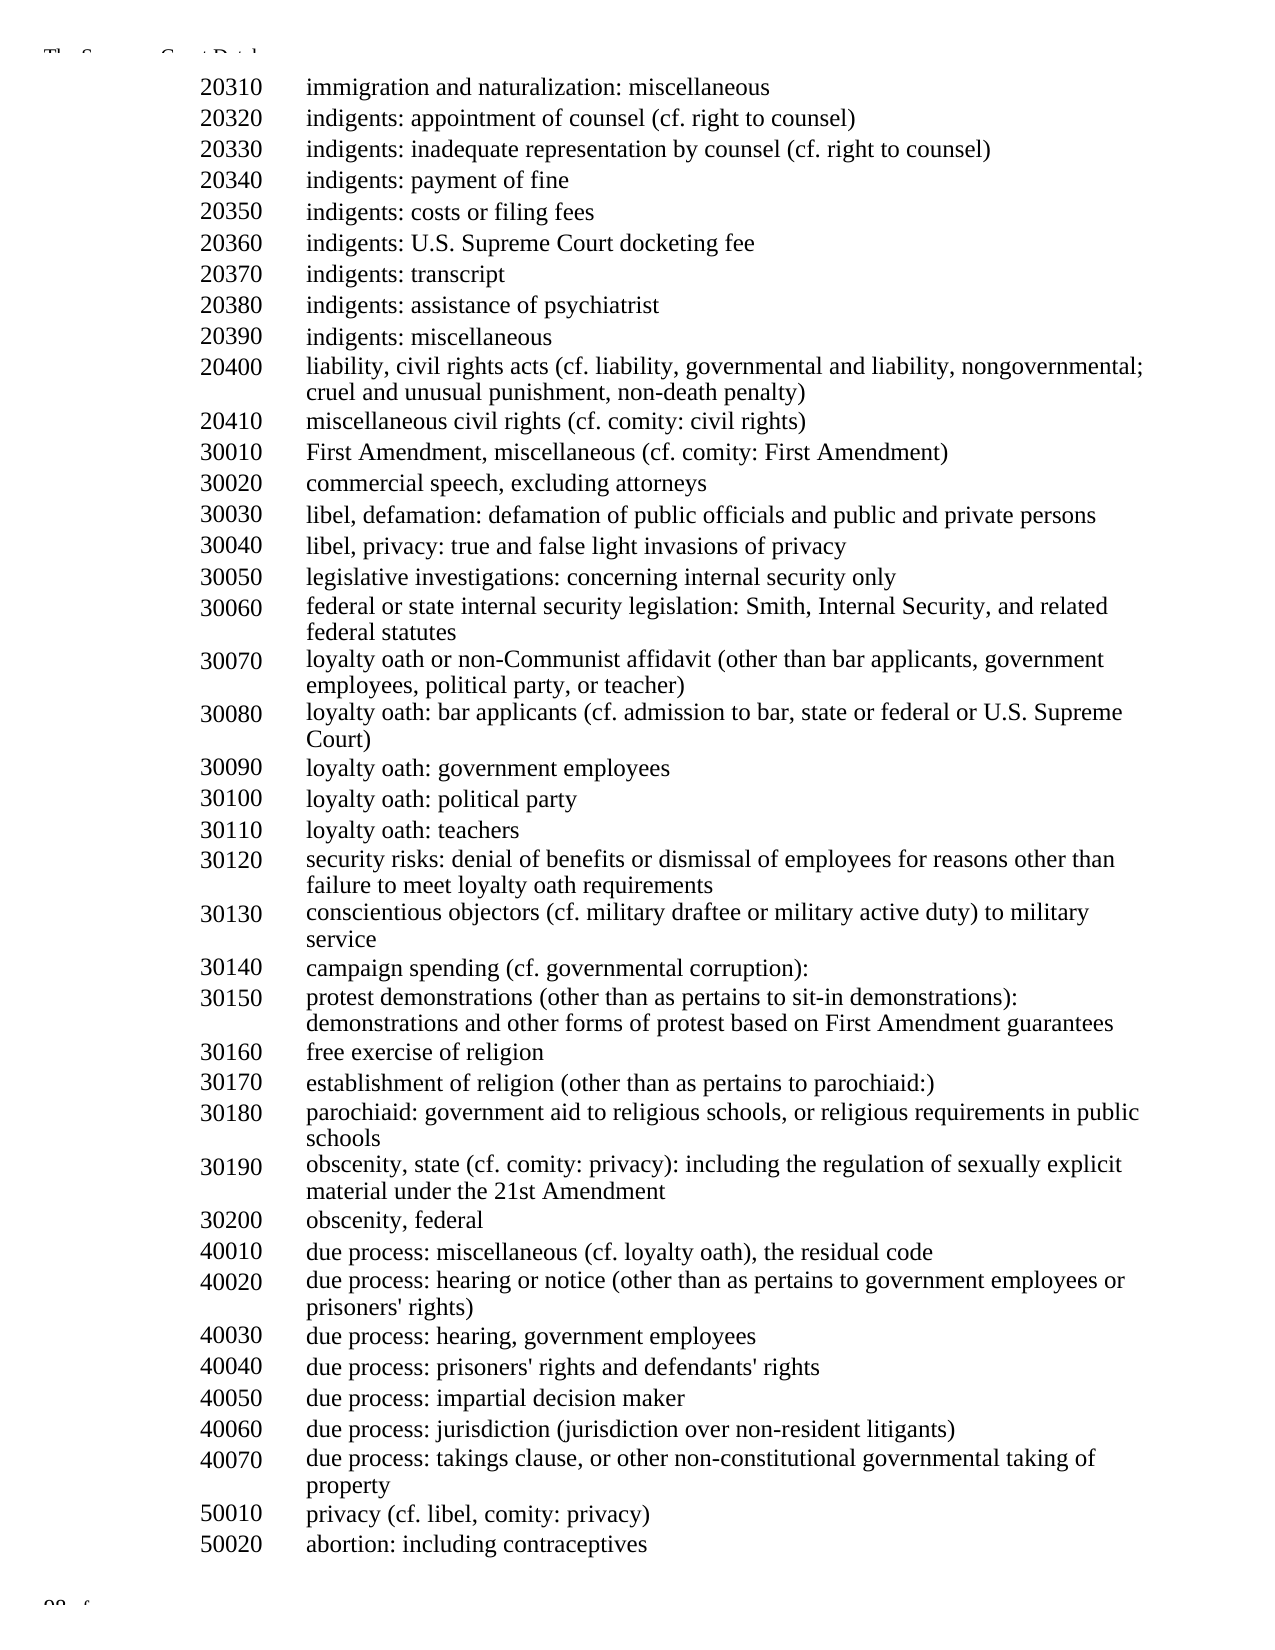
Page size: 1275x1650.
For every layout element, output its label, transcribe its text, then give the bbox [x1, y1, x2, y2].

table_cell 30140 [195, 955, 284, 984]
table_cell 40070 [195, 1446, 284, 1501]
table_cell parochiaid: government aid to religious schools, or religious requirements in public schools [284, 1100, 1145, 1154]
table_cell indigents: inadequate representation by counsel (cf. right to counsel) [284, 136, 1145, 167]
table_cell due process: takings clause, or other non-constitutional governmental taking of property [284, 1446, 1145, 1501]
table_cell indigents: U.S. Supreme Court docketing fee [284, 229, 1145, 261]
table_cell abortion: including contraceptives [284, 1531, 1145, 1559]
table_cell free exercise of religion [284, 1039, 1145, 1069]
table_cell 30120 [195, 847, 284, 901]
table_cell 30110 [195, 816, 284, 847]
table_cell 30040 [195, 532, 284, 563]
table_cell due process: hearing or notice (other than as pertains to government employees or prisoners' rights) [284, 1268, 1145, 1323]
table_cell commercial speech, excluding attorneys [284, 470, 1145, 501]
table_cell 30200 [195, 1208, 284, 1238]
table_header immigration and naturalization: miscellaneous [284, 76, 1145, 104]
table_cell 30100 [195, 785, 284, 816]
table_cell indigents: miscellaneous [284, 323, 1145, 353]
table_cell indigents: assistance of psychiatrist [284, 292, 1145, 323]
table_cell 20370 [195, 261, 284, 292]
table_cell 20360 [195, 229, 284, 261]
table_cell 30020 [195, 470, 284, 501]
table_cell liability, civil rights acts (cf. liability, governmental and liability, nongovernmental; cruel and unusual punishment, non-death penalty) [284, 354, 1145, 408]
table_cell 30130 [195, 901, 284, 955]
table_cell 30090 [195, 755, 284, 785]
table_cell due process: prisoners' rights and defendants' rights [284, 1353, 1145, 1384]
table_cell indigents: costs or filing fees [284, 198, 1145, 229]
table_cell loyalty oath: political party [284, 785, 1145, 816]
table_cell 50020 [195, 1531, 284, 1559]
table_cell 30150 [195, 984, 284, 1039]
table_cell 30160 [195, 1039, 284, 1069]
table_cell 30010 [195, 439, 284, 470]
table_cell conscientious objectors (cf. military draftee or military active duty) to military service [284, 901, 1145, 955]
table_cell protest demonstrations (other than as pertains to sit-in demonstrations): demonstrations and other forms of protest based on First Amendment guarantees [284, 984, 1145, 1039]
table_cell due process: impartial decision maker [284, 1385, 1145, 1416]
table_cell establishment of religion (other than as pertains to parochiaid:) [284, 1069, 1145, 1099]
table_cell 30180 [195, 1100, 284, 1154]
table_cell First Amendment, miscellaneous (cf. comity: First Amendment) [284, 439, 1145, 470]
table_cell loyalty oath: bar applicants (cf. admission to bar, state or federal or U.S. Supreme Court) [284, 701, 1145, 755]
table_cell 30190 [195, 1154, 284, 1208]
table_cell loyalty oath: government employees [284, 755, 1145, 785]
table_cell indigents: appointment of counsel (cf. right to counsel) [284, 104, 1145, 136]
table_cell 20400 [195, 354, 284, 408]
table_cell obscenity, state (cf. comity: privacy): including the regulation of sexually explicit material under the 21st Amendment [284, 1154, 1145, 1208]
table_cell 30080 [195, 701, 284, 755]
table_cell 30170 [195, 1069, 284, 1099]
table_cell loyalty oath or non-Communist affidavit (other than bar applicants, government employees, political party, or teacher) [284, 648, 1145, 701]
table_cell 40040 [195, 1353, 284, 1384]
table_cell obscenity, federal [284, 1208, 1145, 1238]
table_cell indigents: payment of fine [284, 167, 1145, 198]
table_cell 20340 [195, 167, 284, 198]
table_cell 40030 [195, 1323, 284, 1353]
table_cell security risks: denial of benefits or dismissal of employees for reasons other than failure to meet loyalty oath requirements [284, 847, 1145, 901]
table_cell 50010 [195, 1501, 284, 1531]
table_cell loyalty oath: teachers [284, 816, 1145, 847]
table_header 20310 [195, 76, 284, 104]
table_cell indigents: transcript [284, 261, 1145, 292]
table_cell 30070 [195, 648, 284, 701]
table_cell due process: jurisdiction (jurisdiction over non-resident litigants) [284, 1416, 1145, 1446]
table_cell 20410 [195, 409, 284, 438]
table_cell due process: hearing, government employees [284, 1323, 1145, 1353]
table_cell 40010 [195, 1238, 284, 1268]
table_cell federal or state internal security legislation: Smith, Internal Security, and related federal statutes [284, 594, 1145, 648]
table_cell 40050 [195, 1385, 284, 1416]
table_cell 30050 [195, 564, 284, 594]
table_cell 20320 [195, 104, 284, 136]
table_cell 20350 [195, 198, 284, 229]
table_cell 40060 [195, 1416, 284, 1446]
table_cell 20380 [195, 292, 284, 323]
table_cell due process: miscellaneous (cf. loyalty oath), the residual code [284, 1238, 1145, 1268]
table_cell libel, privacy: true and false light invasions of privacy [284, 532, 1145, 563]
table_cell 30030 [195, 501, 284, 532]
table_cell privacy (cf. libel, comity: privacy) [284, 1501, 1145, 1531]
table_cell miscellaneous civil rights (cf. comity: civil rights) [284, 409, 1145, 438]
table_cell 20330 [195, 136, 284, 167]
table_cell 40020 [195, 1268, 284, 1323]
table_cell 20390 [195, 323, 284, 353]
table_cell legislative investigations: concerning internal security only [284, 564, 1145, 594]
table_cell campaign spending (cf. governmental corruption): [284, 955, 1145, 984]
table_cell libel, defamation: defamation of public officials and public and private persons [284, 501, 1145, 532]
table_cell 30060 [195, 594, 284, 648]
